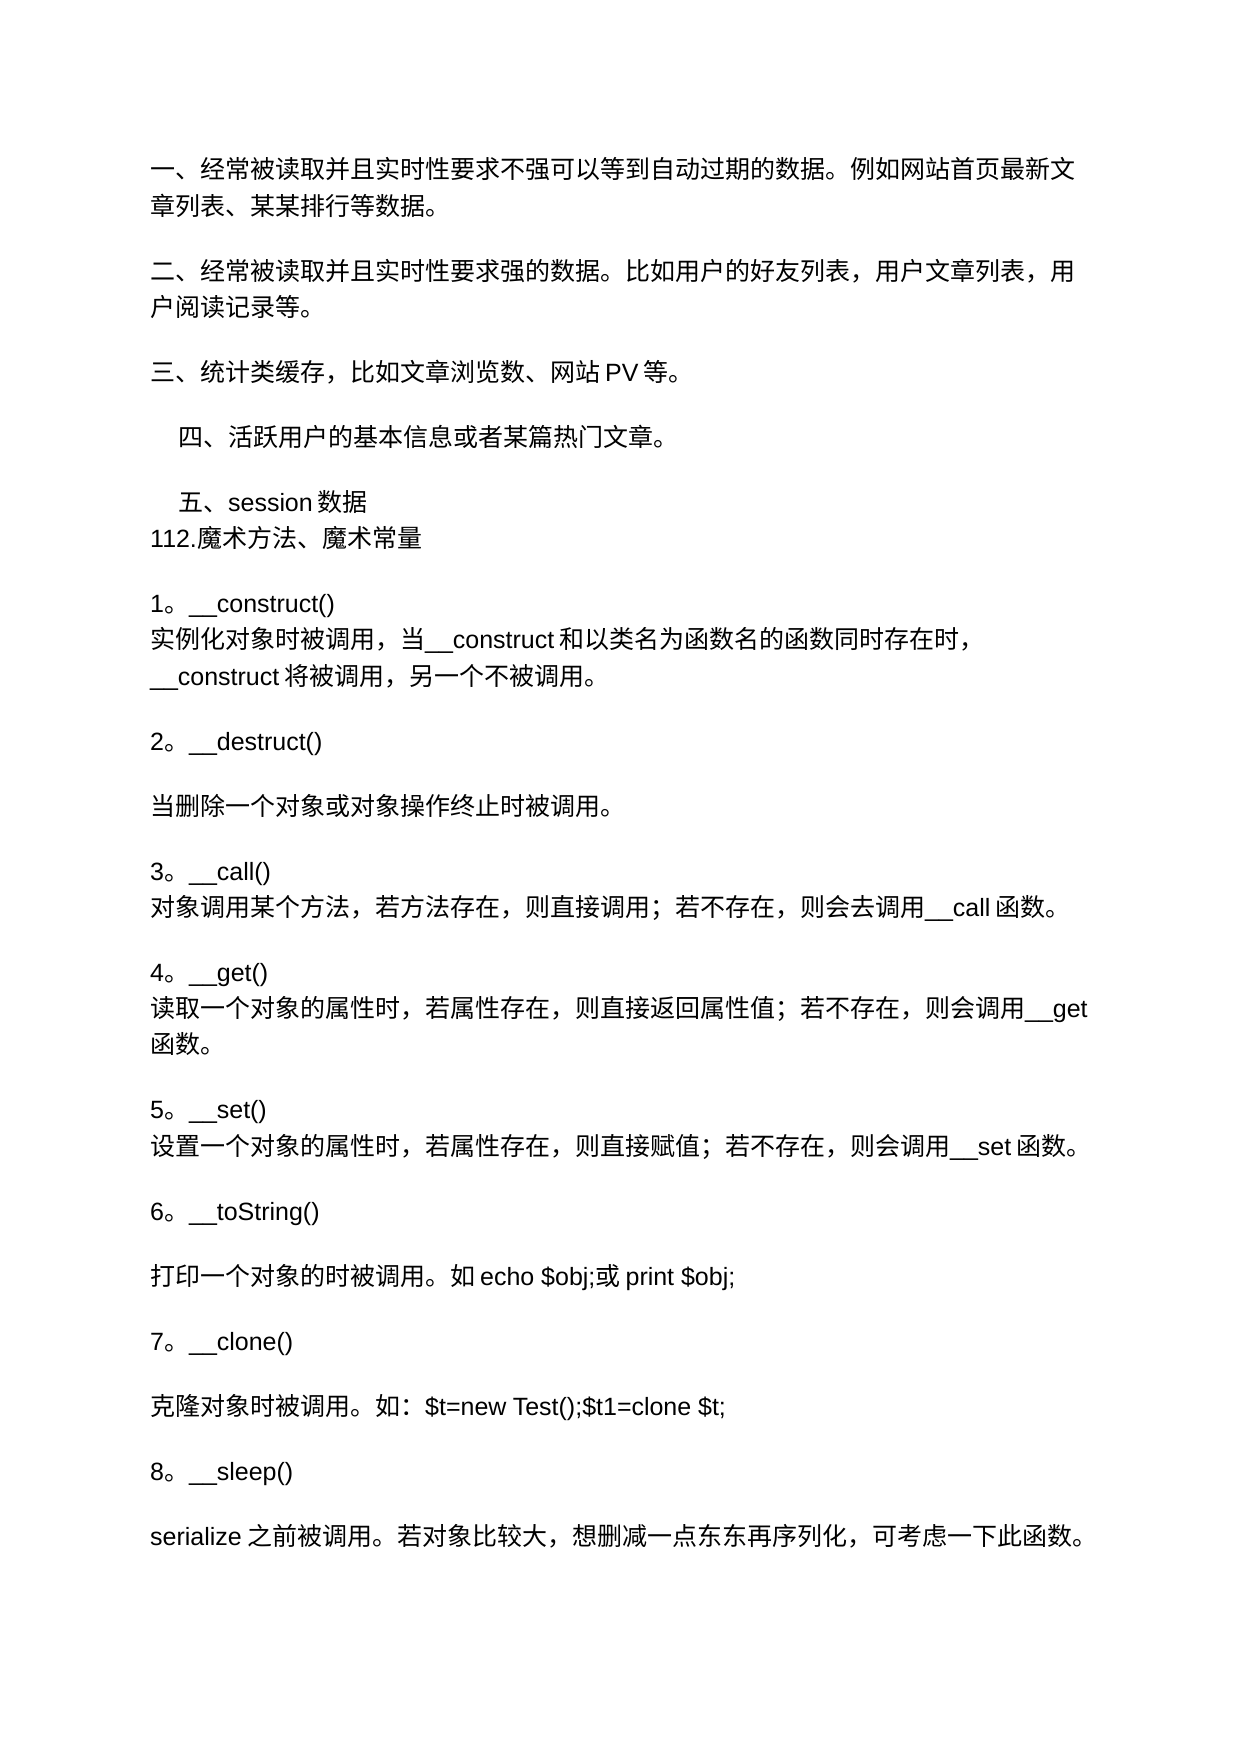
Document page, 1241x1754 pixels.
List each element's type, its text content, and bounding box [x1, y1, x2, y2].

text 7。__clone() [150, 1321, 1090, 1357]
text 对象调用某个方法，若方法存在，则直接调用；若不存在，则会去调用__call函数。 [150, 887, 1090, 924]
text 2。__destruct() [150, 721, 1090, 757]
text 一、经常被读取并且实时性要求不强可以等到自动过期的数据。例如网站首页最新文章列表、某某排行等数据。 [150, 150, 1090, 222]
text 二、经常被读取并且实时性要求强的数据。比如用户的好友列表，用户文章列表，用户阅读记录等。 [150, 251, 1090, 324]
text 克隆对象时被调用。如：$t=new Test();$t1=clone $t; [150, 1386, 1090, 1422]
text 四、活跃用户的基本信息或者某篇热门文章。 [150, 417, 1090, 454]
text 五、session数据 [150, 482, 1090, 519]
text 设置一个对象的属性时，若属性存在，则直接赋值；若不存在，则会调用__set函数。 [150, 1126, 1090, 1162]
text 112.魔术方法、魔术常量 [150, 519, 1090, 555]
text 当删除一个对象或对象操作终止时被调用。 [150, 786, 1090, 822]
text serialize之前被调用。若对象比较大，想删减一点东东再序列化，可考虑一下此函数。 [150, 1516, 1090, 1552]
text 三、统计类缓存，比如文章浏览数、网站PV等。 [150, 352, 1090, 389]
text 5。__set() [150, 1090, 1090, 1126]
text 3。__call() [150, 851, 1090, 887]
text 6。__toString() [150, 1191, 1090, 1227]
text 4。__get() [150, 952, 1090, 989]
text 1。__construct() [150, 584, 1090, 620]
text 8。__sleep() [150, 1451, 1090, 1487]
text 实例化对象时被调用，当__construct和以类名为函数名的函数同时存在时，__construct将被调用，另一个不被调用。 [150, 620, 1090, 692]
text 打印一个对象的时被调用。如echo $obj;或print $obj; [150, 1256, 1090, 1292]
text 读取一个对象的属性时，若属性存在，则直接返回属性值；若不存在，则会调用__get函数。 [150, 989, 1090, 1061]
